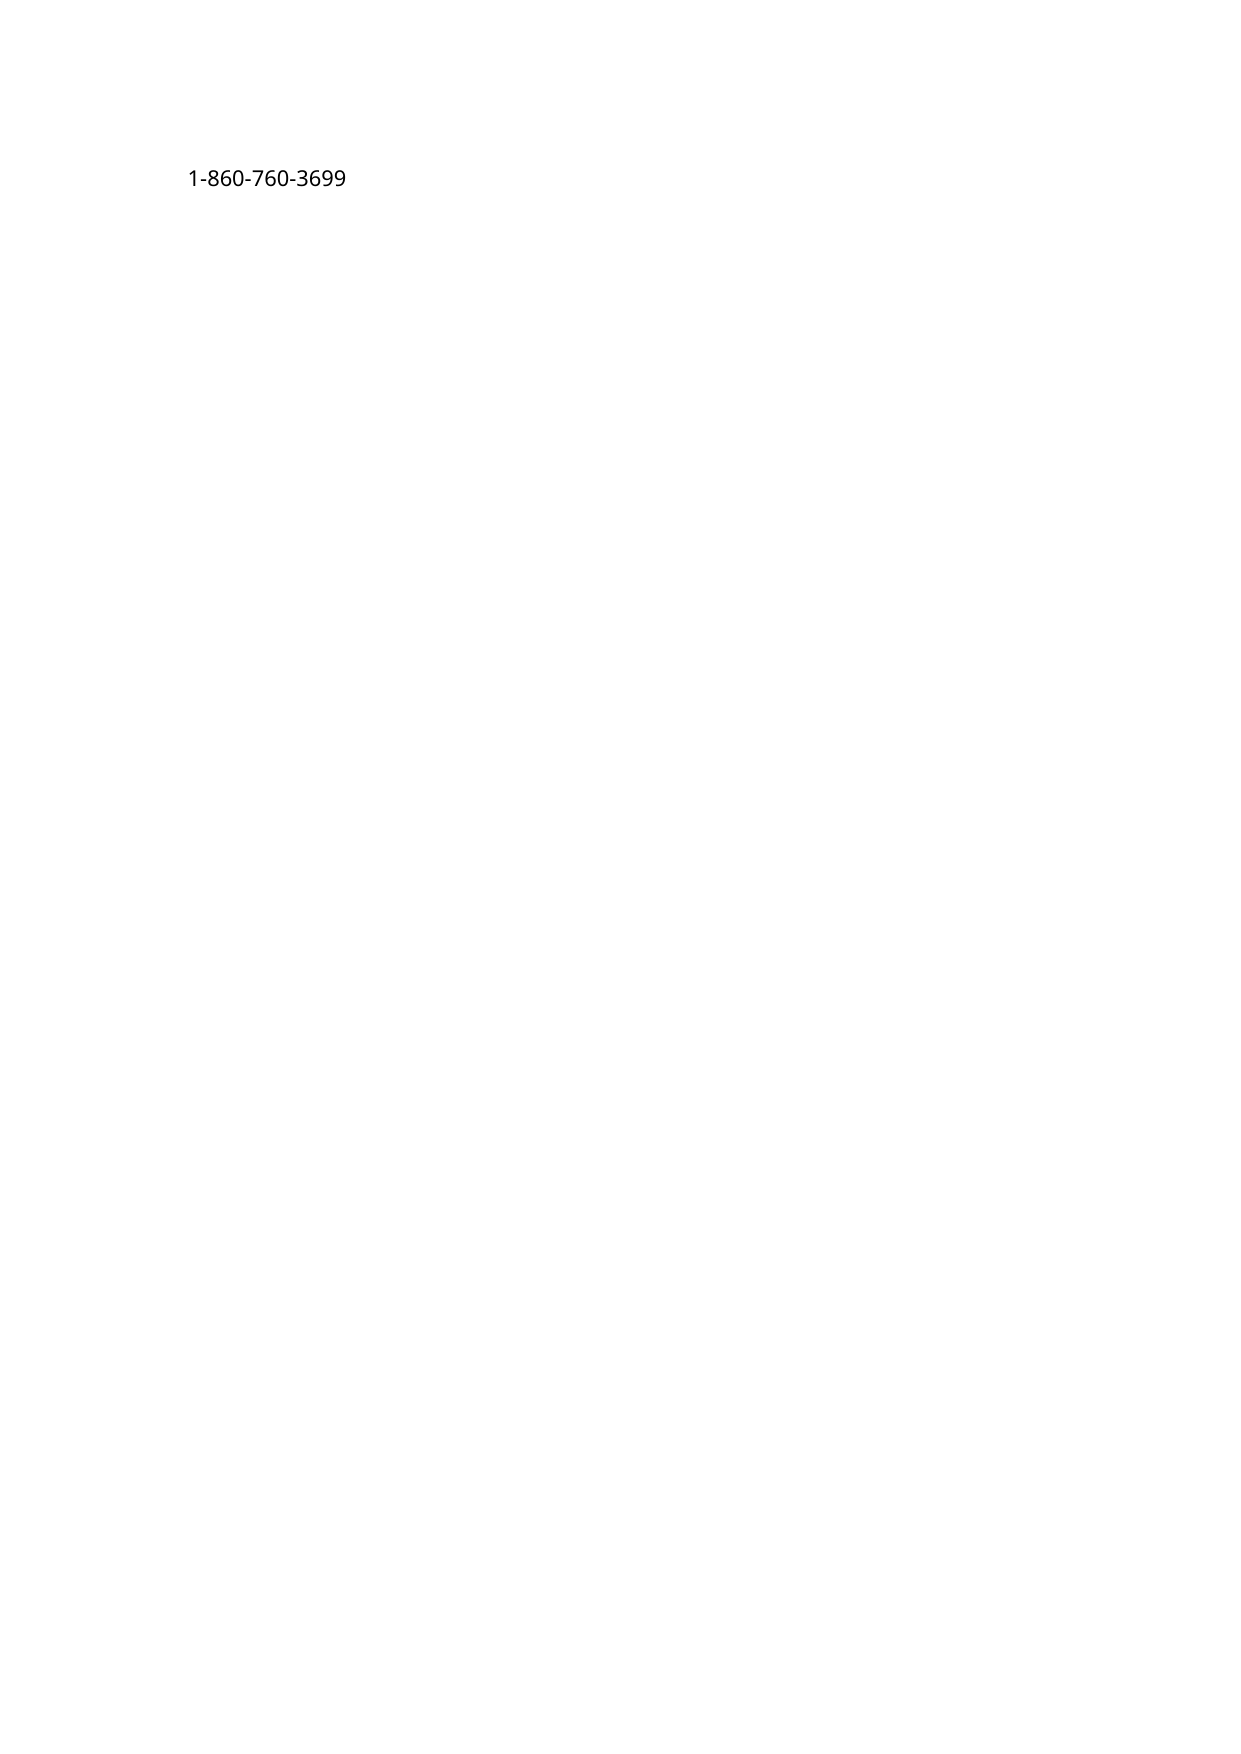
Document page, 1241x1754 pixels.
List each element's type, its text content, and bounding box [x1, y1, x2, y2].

text 1-860-760-3699 [187, 162, 1053, 194]
